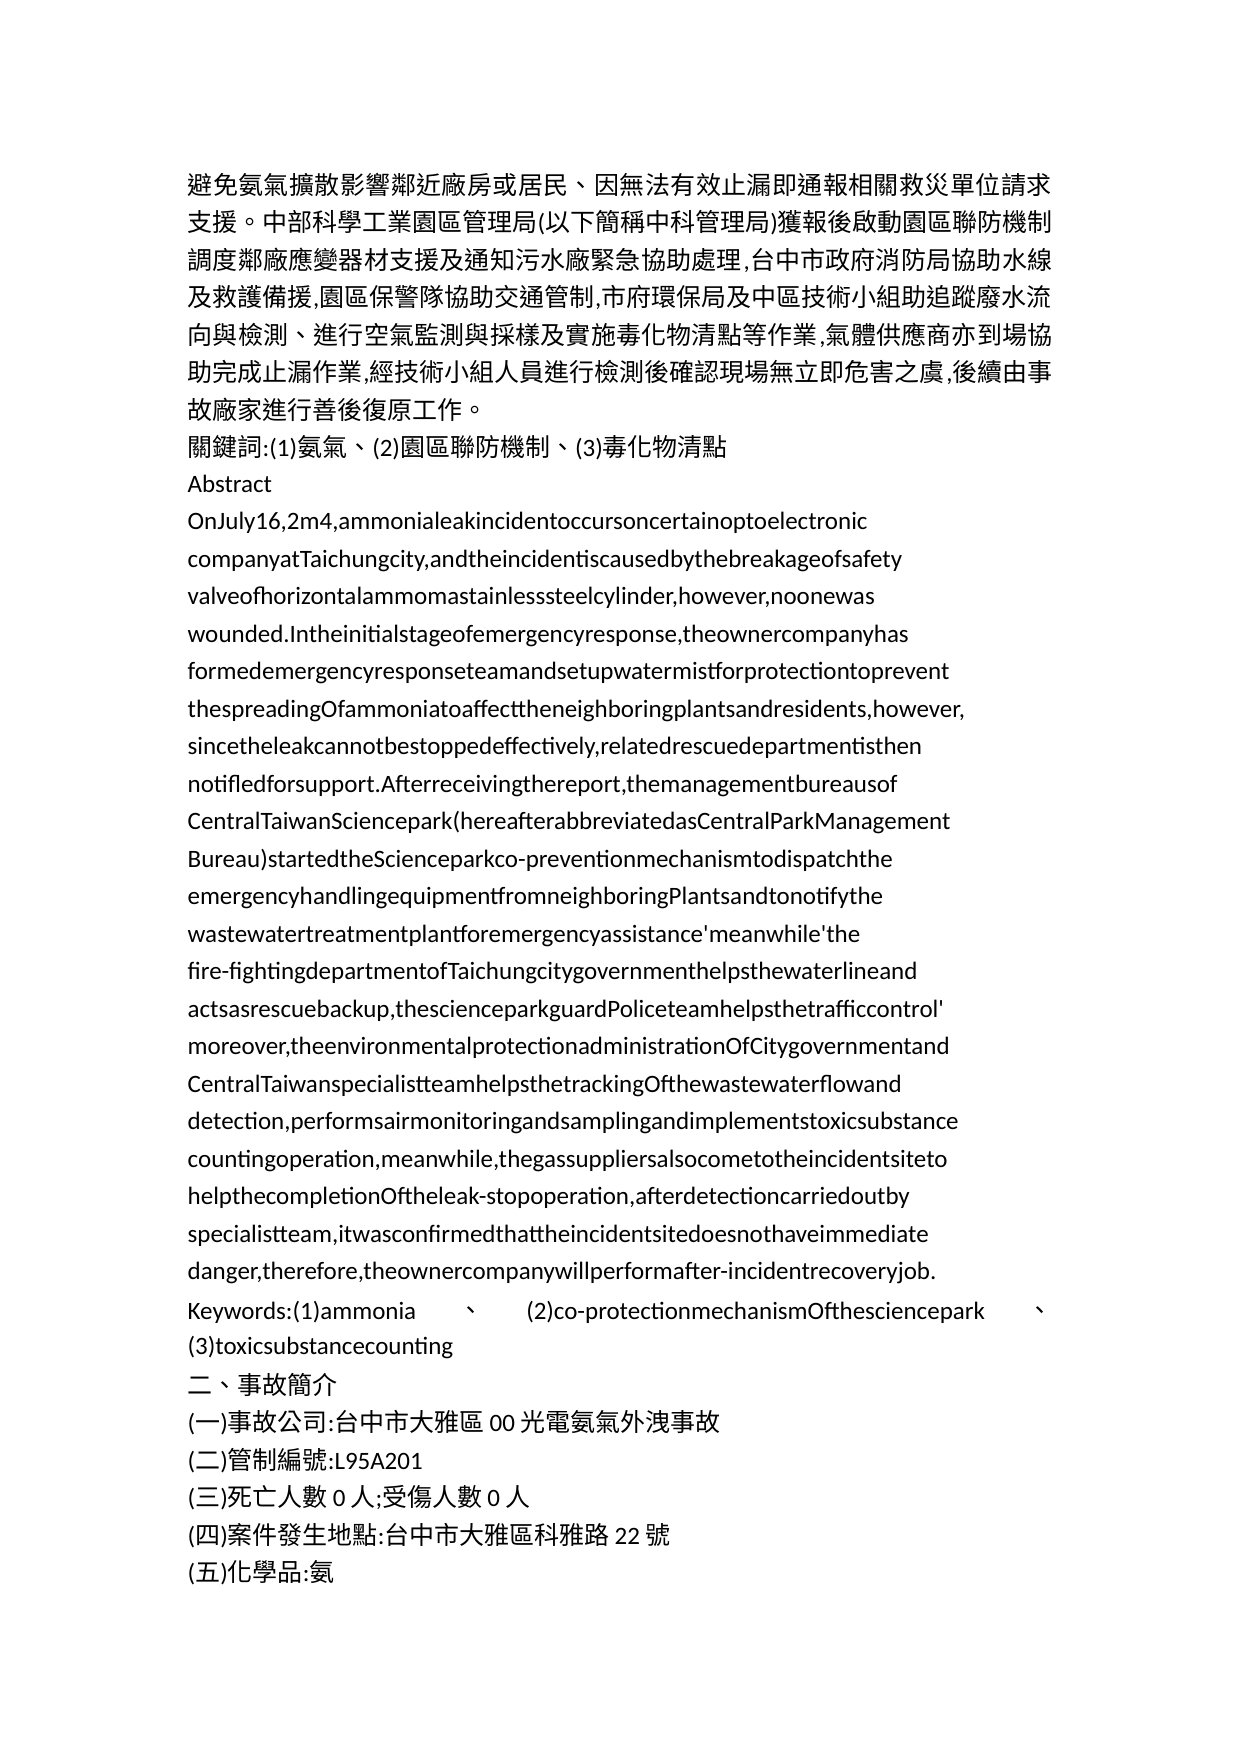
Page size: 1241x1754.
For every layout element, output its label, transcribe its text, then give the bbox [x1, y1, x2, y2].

text danger,therefore,theownercompanywillperformafter-incidentrecoveryjob. [187, 1252, 1053, 1289]
text wounded.Intheinitialstageofemergencyresponse,theownercompanyhas [187, 614, 1053, 652]
text valveofhorizontalammomastainlesssteelcylinder,however,noonewas [187, 577, 1053, 614]
text Keywords:(1)ammonia、(2)co-protectionmechanismOfthesciencepark、(3)toxicsubstancecounting [187, 1289, 1053, 1364]
text Bureau)startedtheScienceparkco-preventionmechanismtodispatchthe [187, 839, 1053, 877]
text CentralTaiwanSciencepark(hereafterabbreviatedasCentralParkManagement [187, 802, 1053, 839]
text OnJuly16,2m4,ammonialeakincidentoccursoncertainoptoelectronic [187, 502, 1053, 539]
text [187, 164, 1053, 427]
text notifledforsupport.Afterreceivingthereport,themanagementbureausof [187, 764, 1053, 802]
text (五)化學品:氨 [187, 1552, 1053, 1589]
text helpthecompletionOftheleak-stopoperation,afterdetectioncarriedoutby [187, 1177, 1053, 1214]
text countingoperation,meanwhile,thegassuppliersalsocometotheincidentsiteto [187, 1139, 1053, 1177]
text wastewatertreatmentplantforemergencyassistance'meanwhile'the [187, 914, 1053, 952]
text sincetheleakcannotbestoppedeffectively,relatedrescuedepartmentisthen [187, 727, 1053, 764]
text detection,performsairmonitoringandsamplingandimplementstoxicsubstance [187, 1102, 1053, 1139]
text (一)事故公司:台中市大雅區00光電氨氣外洩事故 [187, 1402, 1053, 1439]
text 二、事故簡介 [187, 1364, 1053, 1402]
text actsasrescuebackup,thescienceparkguardPoliceteamhelpsthetrafficcontrol' [187, 989, 1053, 1027]
text companyatTaichungcity,andtheincidentiscausedbythebreakageofsafety [187, 539, 1053, 577]
text fire-fightingdepartmentofTaichungcitygovernmenthelpsthewaterlineand [187, 952, 1053, 989]
text thespreadingOfammoniatoaffecttheneighboringplantsandresidents,however, [187, 689, 1053, 727]
text 關鍵詞:(1)氨氣、(2)園區聯防機制、(3)毒化物清點 [187, 427, 1053, 464]
text CentralTaiwanspecialistteamhelpsthetrackingOfthewastewaterflowand [187, 1064, 1053, 1102]
text moreover,theenvironmentalprotectionadministrationOfCitygovernmentand [187, 1027, 1053, 1064]
text emergencyhandlingequipmentfromneighboringPlantsandtonotifythe [187, 877, 1053, 914]
text (二)管制編號:L95A201 [187, 1439, 1053, 1477]
text specialistteam,itwasconfirmedthattheincidentsitedoesnothaveimmediate [187, 1214, 1053, 1252]
text formedemergencyresponseteamandsetupwatermistforprotectiontoprevent [187, 652, 1053, 689]
text (三)死亡人數0人;受傷人數0人 [187, 1477, 1053, 1514]
text (四)案件發生地點:台中市大雅區科雅路22號 [187, 1514, 1053, 1552]
text Abstract [187, 464, 1053, 502]
